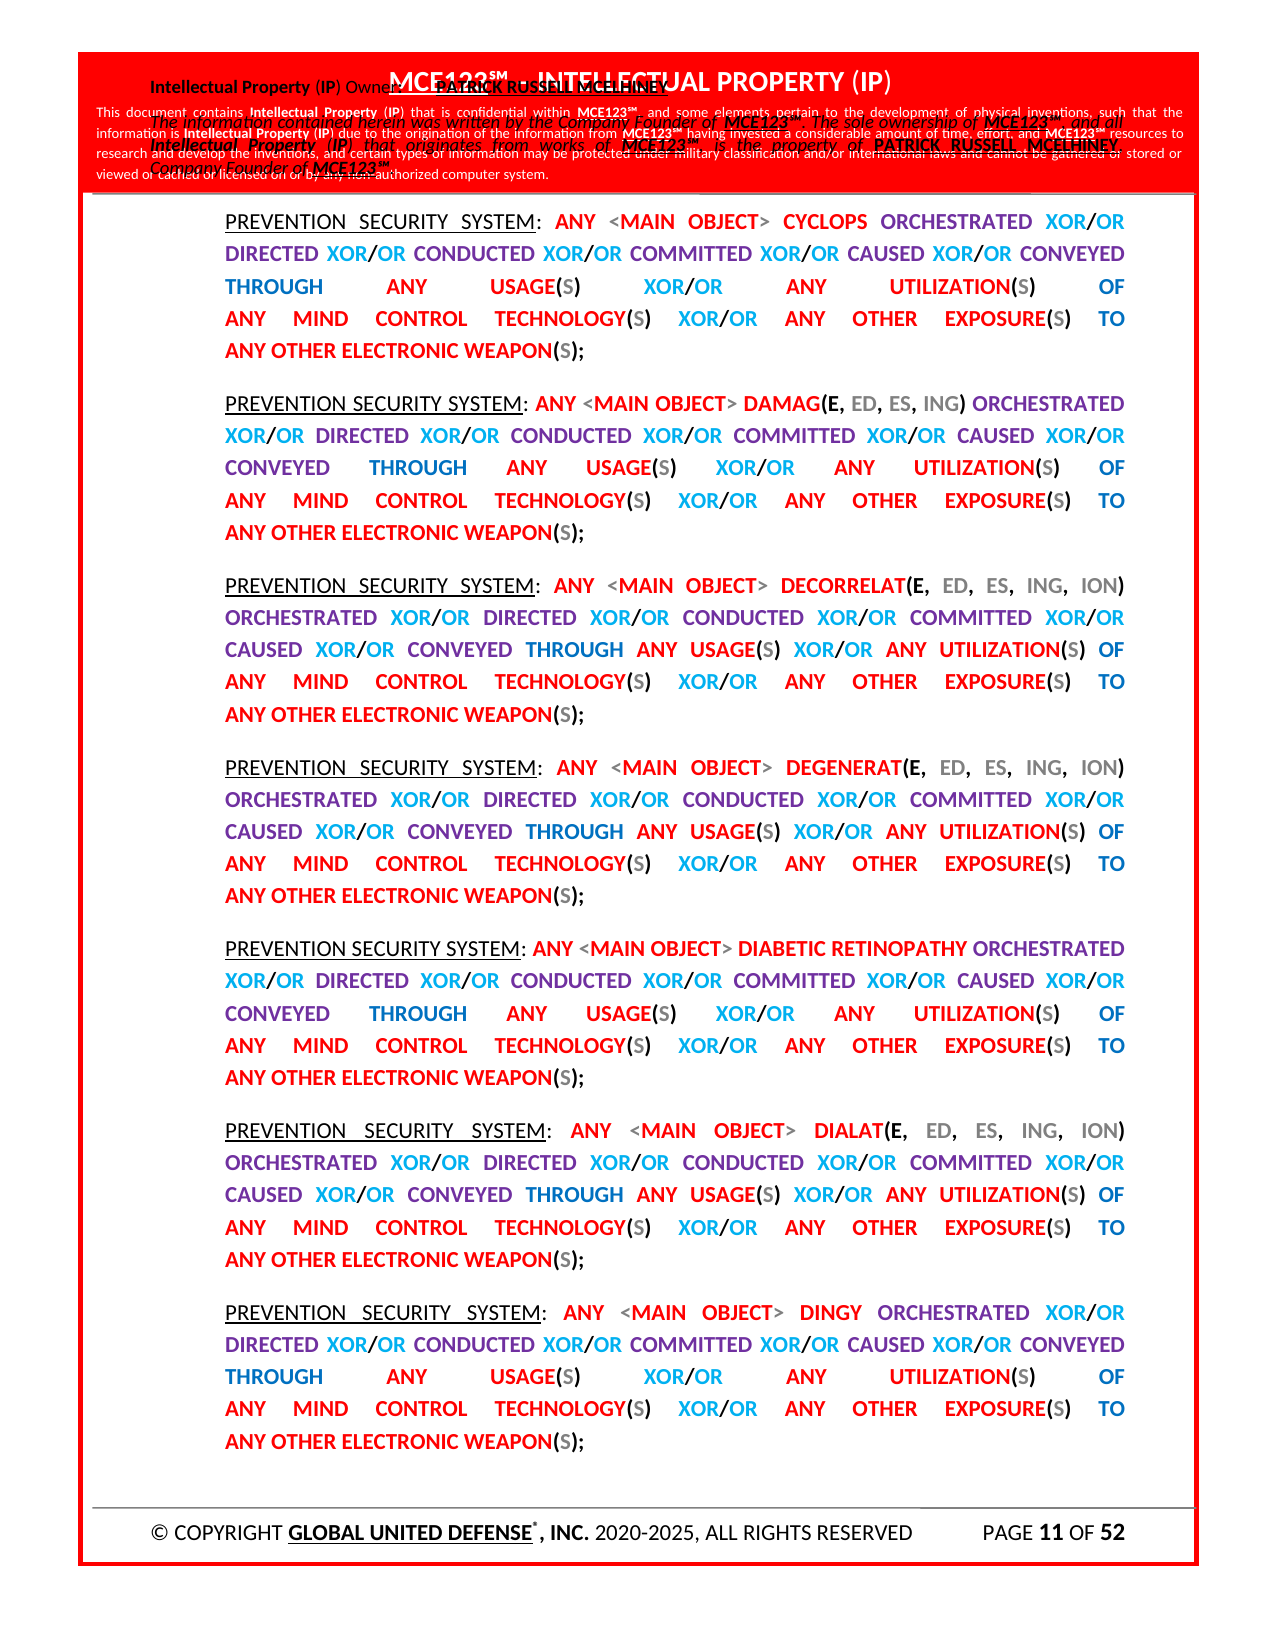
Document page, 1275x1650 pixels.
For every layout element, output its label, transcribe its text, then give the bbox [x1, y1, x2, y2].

text PREVENTION SECURITY SYSTEM: ANY <MAIN OBJECT> CYCLOPS ORCHESTRATED XOR/OR DIRECTED XOR/OR CONDUCTED XOR/OR COMMITTED XOR/OR CAUSED XOR/OR CONVEYED THROUGH ANY USAGE(S) XOR/OR ANY UTILIZATION(S) OF ANY MIND CONTROL TECHNOLOGY(S) XOR/OR ANY OTHER EXPOSURE(S) TO ANY OTHER ELECTRONIC WEAPON(S); [225, 207, 1125, 364]
text PREVENTION SECURITY SYSTEM: ANY <MAIN OBJECT> DECORRELAT(E, ED, ES, ING, ION) ORCHESTRATED XOR/OR DIRECTED XOR/OR CONDUCTED XOR/OR COMMITTED XOR/OR CAUSED XOR/OR CONVEYED THROUGH ANY USAGE(S) XOR/OR ANY UTILIZATION(S) OF ANY MIND CONTROL TECHNOLOGY(S) XOR/OR ANY OTHER EXPOSURE(S) TO ANY OTHER ELECTRONIC WEAPON(S); [225, 571, 1125, 728]
text PREVENTION SECURITY SYSTEM: ANY <MAIN OBJECT> DIABETIC RETINOPATHY ORCHESTRATED XOR/OR DIRECTED XOR/OR CONDUCTED XOR/OR COMMITTED XOR/OR CAUSED XOR/OR CONVEYED THROUGH ANY USAGE(S) XOR/OR ANY UTILIZATION(S) OF ANY MIND CONTROL TECHNOLOGY(S) XOR/OR ANY OTHER EXPOSURE(S) TO ANY OTHER ELECTRONIC WEAPON(S); [225, 934, 1125, 1091]
text PREVENTION SECURITY SYSTEM: ANY <MAIN OBJECT> DIALAT(E, ED, ES, ING, ION) ORCHESTRATED XOR/OR DIRECTED XOR/OR CONDUCTED XOR/OR COMMITTED XOR/OR CAUSED XOR/OR CONVEYED THROUGH ANY USAGE(S) XOR/OR ANY UTILIZATION(S) OF ANY MIND CONTROL TECHNOLOGY(S) XOR/OR ANY OTHER EXPOSURE(S) TO ANY OTHER ELECTRONIC WEAPON(S); [225, 1116, 1125, 1273]
text PREVENTION SECURITY SYSTEM: ANY <MAIN OBJECT> DEGENERAT(E, ED, ES, ING, ION) ORCHESTRATED XOR/OR DIRECTED XOR/OR CONDUCTED XOR/OR COMMITTED XOR/OR CAUSED XOR/OR CONVEYED THROUGH ANY USAGE(S) XOR/OR ANY UTILIZATION(S) OF ANY MIND CONTROL TECHNOLOGY(S) XOR/OR ANY OTHER EXPOSURE(S) TO ANY OTHER ELECTRONIC WEAPON(S); [225, 753, 1125, 909]
text PREVENTION SECURITY SYSTEM: ANY <MAIN OBJECT> DAMAG(E, ED, ES, ING) ORCHESTRATED XOR/OR DIRECTED XOR/OR CONDUCTED XOR/OR COMMITTED XOR/OR CAUSED XOR/OR CONVEYED THROUGH ANY USAGE(S) XOR/OR ANY UTILIZATION(S) OF ANY MIND CONTROL TECHNOLOGY(S) XOR/OR ANY OTHER EXPOSURE(S) TO ANY OTHER ELECTRONIC WEAPON(S); [225, 389, 1125, 546]
text PREVENTION SECURITY SYSTEM: ANY <MAIN OBJECT> DINGY ORCHESTRATED XOR/OR DIRECTED XOR/OR CONDUCTED XOR/OR COMMITTED XOR/OR CAUSED XOR/OR CONVEYED THROUGH ANY USAGE(S) XOR/OR ANY UTILIZATION(S) OF ANY MIND CONTROL TECHNOLOGY(S) XOR/OR ANY OTHER EXPOSURE(S) TO ANY OTHER ELECTRONIC WEAPON(S); [225, 1298, 1125, 1455]
